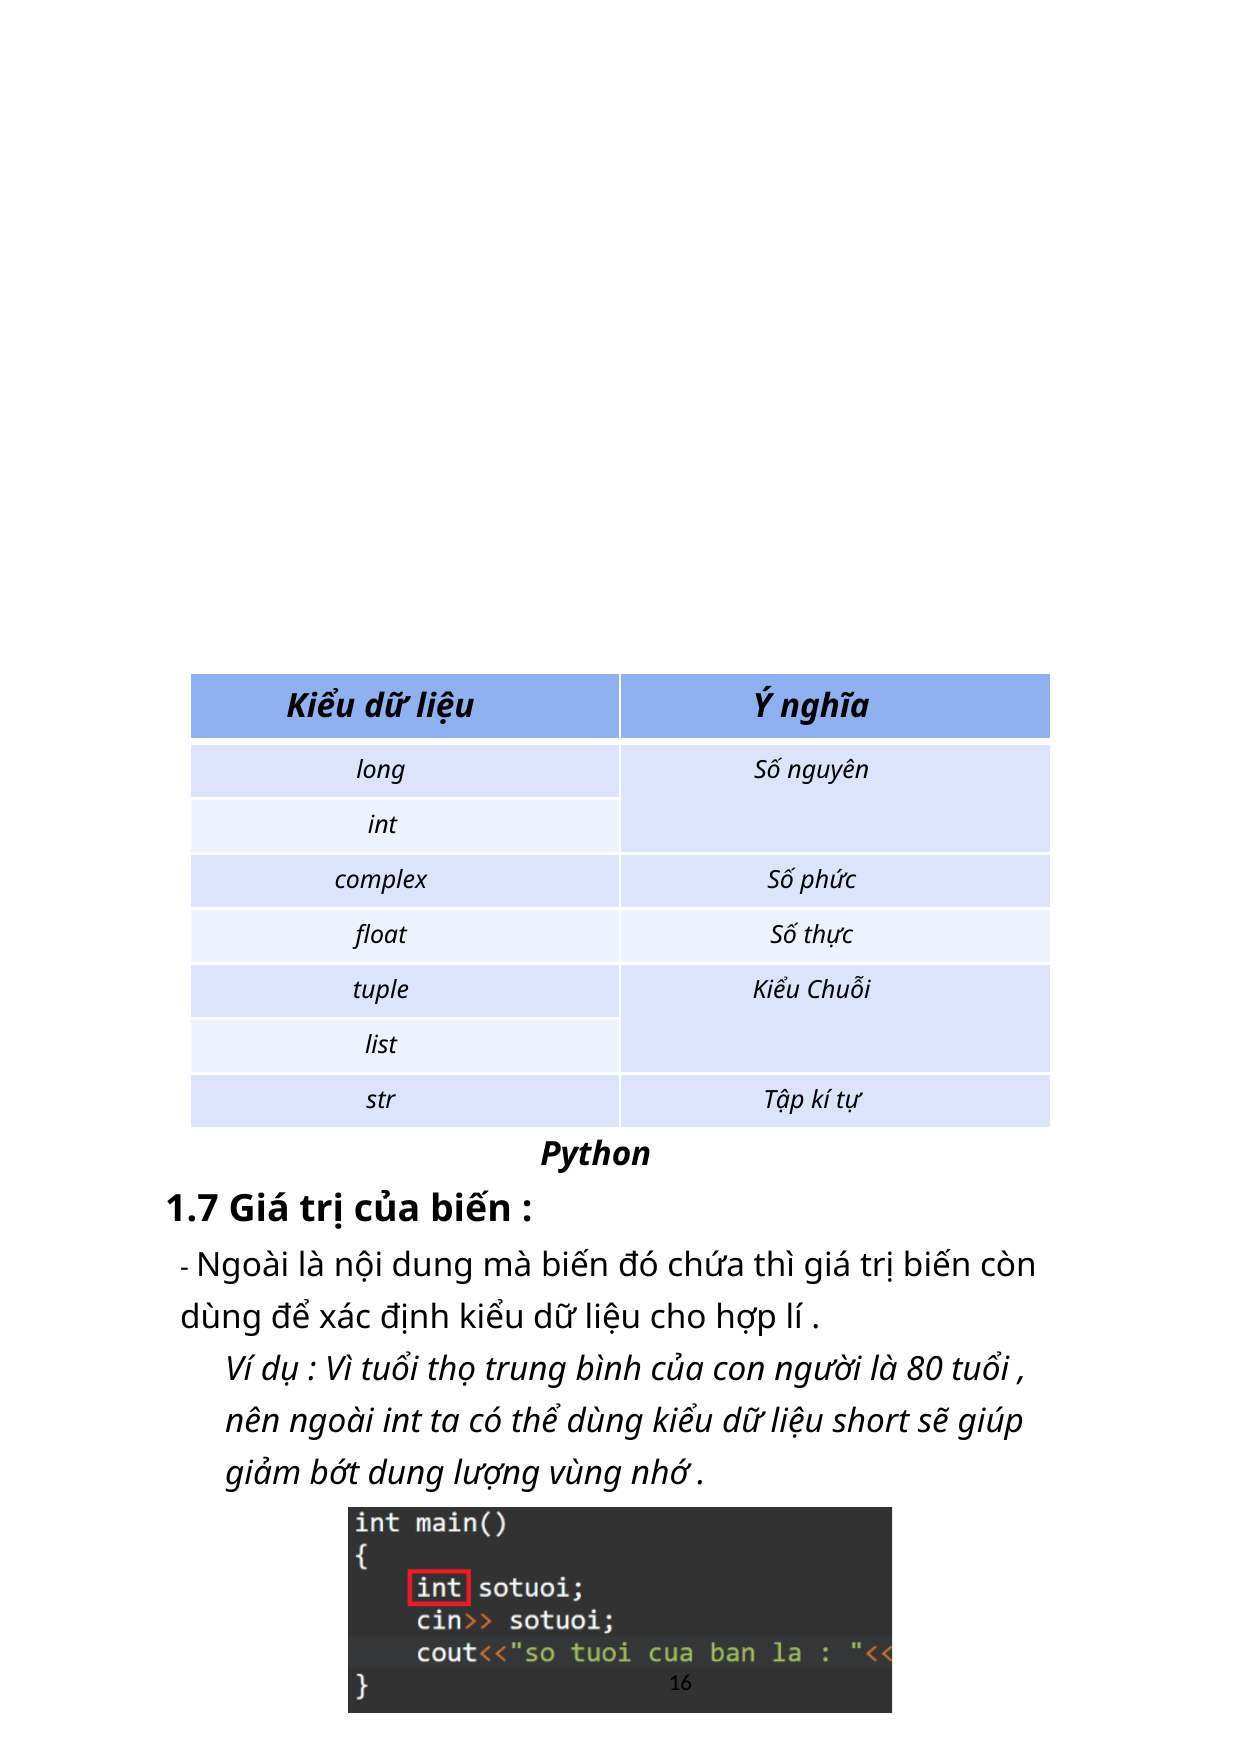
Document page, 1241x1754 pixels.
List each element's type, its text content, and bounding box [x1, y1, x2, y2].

text Ví dụ : Vì tuổi thọ trung bình của con người là 80 tuổi , nên ngoài int ta có thể dùng kiểu dữ liệu short sẽ giúp giảm bớt dung lượng vùng nhớ . [225, 1345, 1045, 1494]
table_cell Số nguyên [621, 745, 1050, 852]
table_cell str [191, 1075, 619, 1127]
table_cell int [191, 800, 619, 852]
table_header Kiểu dữ liệu [191, 674, 619, 738]
table_cell Kiểu Chuỗi [621, 965, 1050, 1072]
table_cell Tập kí tự [621, 1075, 1050, 1127]
table_cell long [191, 745, 619, 797]
subtitle Giá trị của biến : [165, 1182, 1045, 1233]
table_cell list [191, 1020, 619, 1072]
table_cell float [191, 910, 619, 962]
table_header Ý nghĩa [621, 674, 1050, 738]
table_cell complex [191, 855, 619, 907]
table_cell Số phức [621, 855, 1050, 907]
text - Ngoài là nội dung mà biến đó chứa thì giá trị biến còn dùng để xác định kiểu dữ liệu cho hợp lí . [180, 1240, 1045, 1338]
picture [348, 1507, 893, 1713]
table_cell Số thực [621, 910, 1050, 962]
text Python [150, 1129, 1045, 1175]
table_cell tuple [191, 965, 619, 1017]
